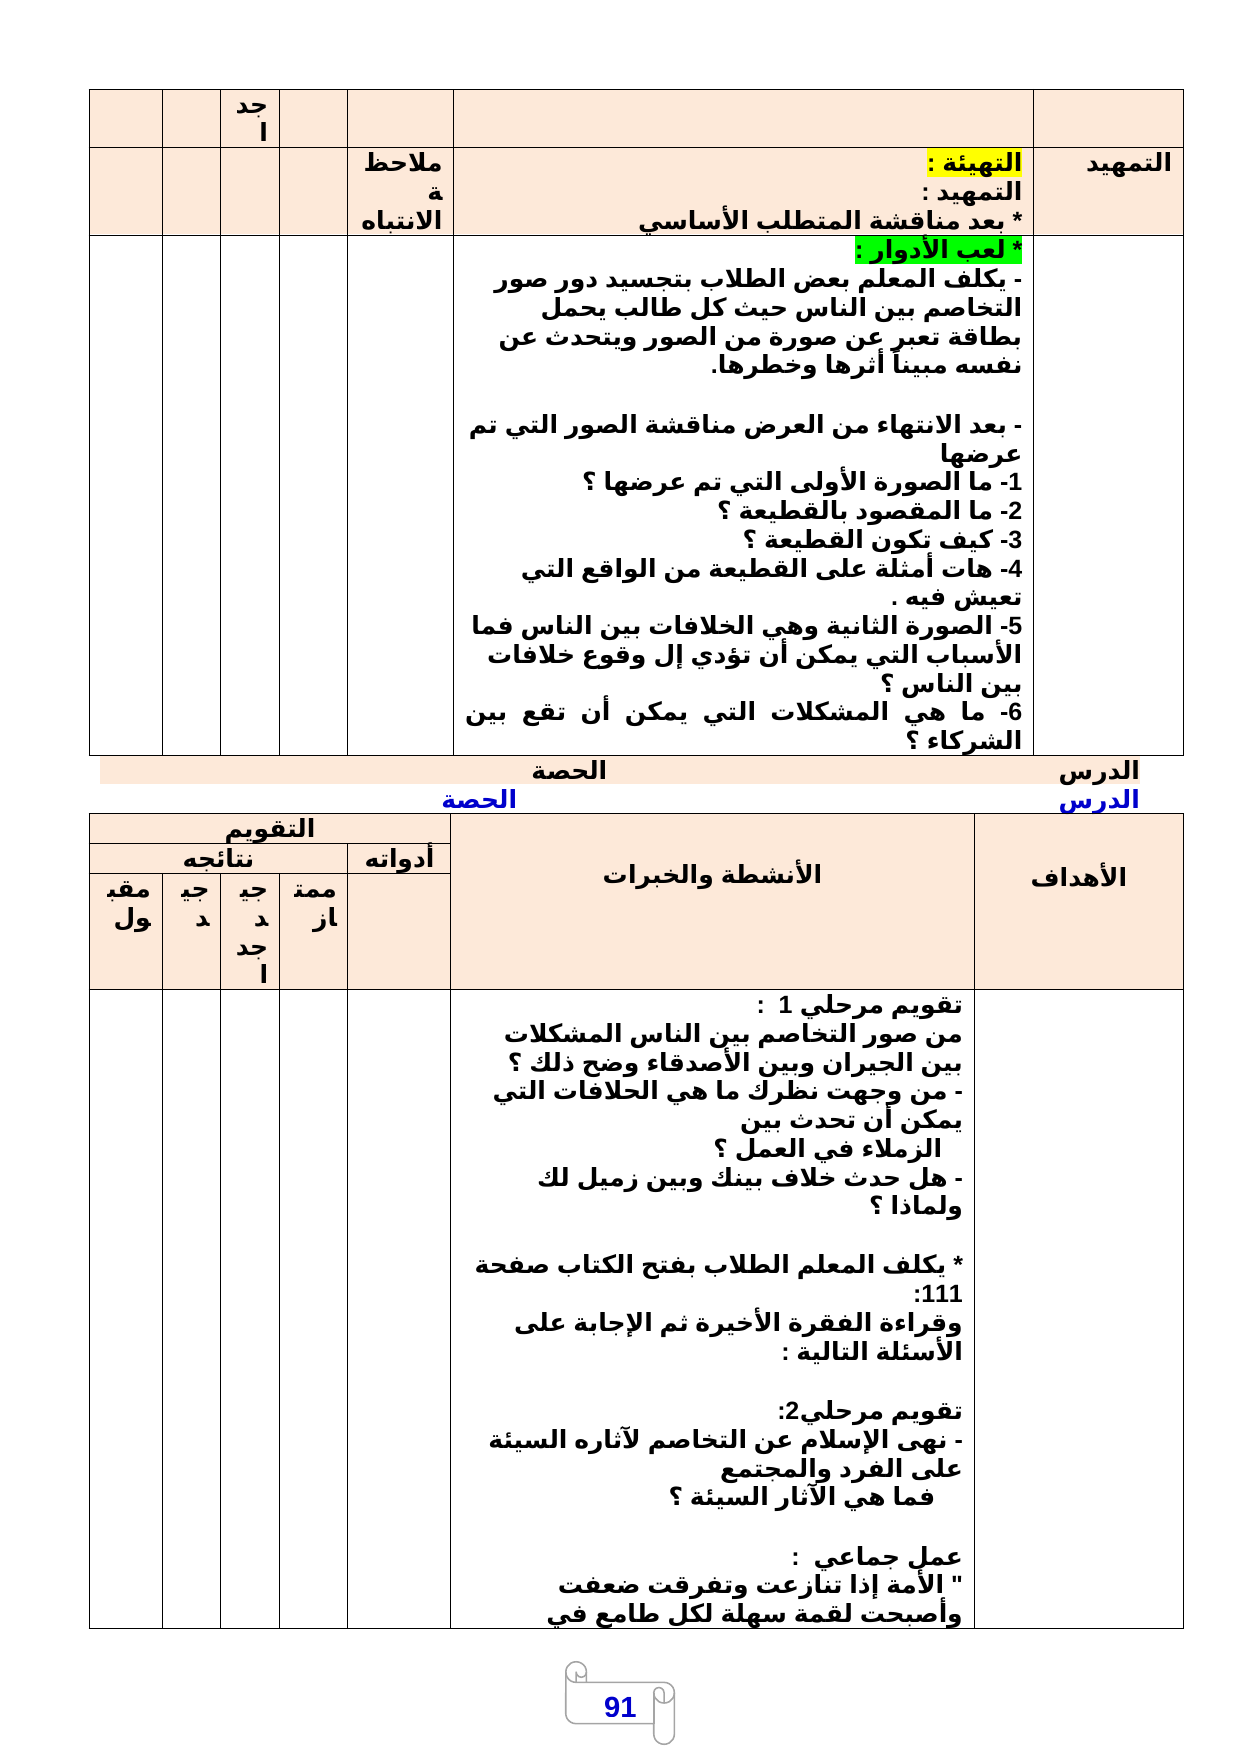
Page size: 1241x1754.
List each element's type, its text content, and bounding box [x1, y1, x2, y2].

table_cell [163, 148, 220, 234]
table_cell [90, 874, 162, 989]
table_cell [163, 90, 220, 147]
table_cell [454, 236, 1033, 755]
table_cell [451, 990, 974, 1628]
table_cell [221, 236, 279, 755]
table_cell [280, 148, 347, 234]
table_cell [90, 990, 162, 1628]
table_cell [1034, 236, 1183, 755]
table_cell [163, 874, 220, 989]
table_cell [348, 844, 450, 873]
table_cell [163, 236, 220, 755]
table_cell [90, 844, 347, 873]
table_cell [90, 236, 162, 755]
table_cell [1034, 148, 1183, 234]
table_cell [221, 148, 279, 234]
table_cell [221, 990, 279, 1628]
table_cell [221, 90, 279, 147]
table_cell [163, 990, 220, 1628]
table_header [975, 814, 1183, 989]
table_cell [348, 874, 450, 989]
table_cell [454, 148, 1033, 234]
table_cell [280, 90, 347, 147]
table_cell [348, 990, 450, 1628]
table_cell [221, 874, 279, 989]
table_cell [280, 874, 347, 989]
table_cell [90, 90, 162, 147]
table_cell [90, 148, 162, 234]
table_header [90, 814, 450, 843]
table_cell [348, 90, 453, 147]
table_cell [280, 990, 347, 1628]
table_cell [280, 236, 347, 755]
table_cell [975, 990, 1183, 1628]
text الدرس الحصة [100, 756, 1140, 784]
text الدرس الحصة [100, 784, 1140, 813]
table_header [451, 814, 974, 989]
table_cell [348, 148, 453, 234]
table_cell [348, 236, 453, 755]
